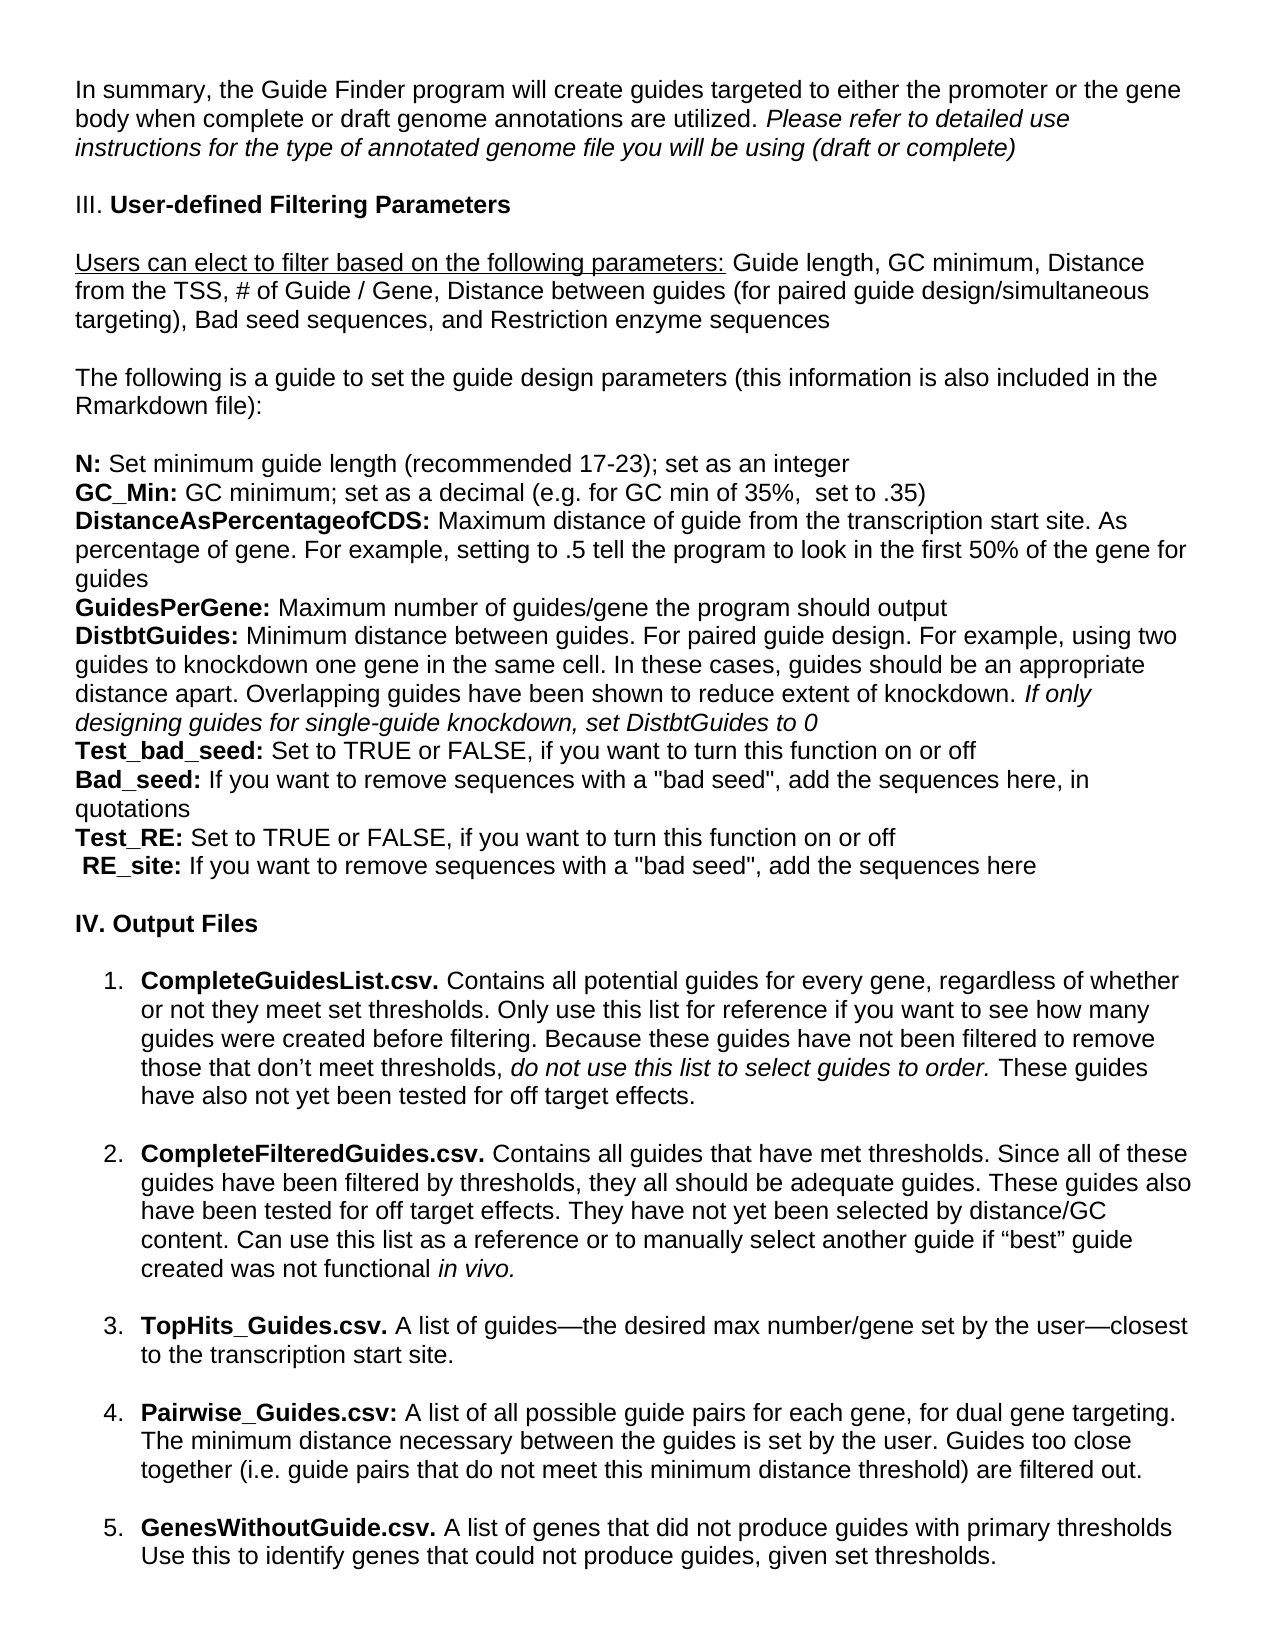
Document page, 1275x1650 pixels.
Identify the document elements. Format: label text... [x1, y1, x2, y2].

text Test_RE: Set to TRUE or FALSE, if you want to turn this function on or off [75, 822, 1200, 851]
list Pairwise_Guides.csv: A list of all possible guide pairs for each gene, for dual gene targeting. The minimum distance necessary between the guides is set by the user. Guides too close together (i.e. guide pairs that do not meet this minimum distance threshold) are filtered out. [103, 1397, 1200, 1484]
text IV. Output Files [75, 909, 1200, 937]
text Test_bad_seed: Set to TRUE or FALSE, if you want to turn this function on or off [75, 736, 1200, 765]
text Bad_seed: If you want to remove sequences with a "bad seed", add the sequences here, in quotations [75, 765, 1200, 822]
text DistbtGuides: Minimum distance between guides. For paired guide design. For example, using two guides to knockdown one gene in the same cell. In these cases, guides should be an appropriate distance apart. Overlapping guides have been shown to reduce extent of knockdown. If only designing guides for single-guide knockdown, set DistbtGuides to 0 [75, 621, 1200, 736]
text RE_site: If you want to remove sequences with a "bad seed", add the sequences here [75, 851, 1200, 880]
text GC_Min: GC minimum; set as a decimal (e.g. for GC min of 35%, set to .35) [75, 477, 1200, 506]
text In summary, the Guide Finder program will create guides targeted to either the promoter or the gene body when complete or draft genome annotations are utilized. Please refer to detailed use instructions for the type of annotated genome file you will be using (draft or complete) [75, 75, 1200, 161]
text N: Set minimum guide length (recommended 17-23); set as an integer [75, 449, 1200, 477]
text III. User-defined Filtering Parameters [75, 190, 1200, 219]
list GenesWithoutGuide.csv. A list of genes that did not produce guides with primary thresholds Use this to identify genes that could not produce guides, given set thresholds. [103, 1512, 1200, 1570]
text DistanceAsPercentageofCDS: Maximum distance of guide from the transcription start site. As percentage of gene. For example, setting to .5 tell the program to look in the first 50% of the gene for guides [75, 506, 1200, 592]
list CompleteFilteredGuides.csv. Contains all guides that have met thresholds. Since all of these guides have been filtered by thresholds, they all should be adequate guides. These guides also have been tested for off target effects. They have not yet been selected by distance/GC content. Can use this list as a reference or to manually select another guide if “best” guide created was not functional in vivo. [103, 1139, 1200, 1282]
list TopHits_Guides.csv. A list of guides—the desired max number/gene set by the user—closest to the transcription start site. [103, 1311, 1200, 1369]
list CompleteGuidesList.csv. Contains all potential guides for every gene, regardless of whether or not they meet set thresholds. Only use this list for reference if you want to see how many guides were created before filtering. Because these guides have not been filtered to remove those that don’t meet thresholds, do not use this list to select guides to order. These guides have also not yet been tested for off target effects. [103, 966, 1200, 1110]
text GuidesPerGene: Maximum number of guides/gene the program should output [75, 592, 1200, 621]
text The following is a guide to set the guide design parameters (this information is also included in the Rmarkdown file): [75, 334, 1200, 420]
text Users can elect to filter based on the following parameters: Guide length, GC minimum, Distance from the TSS, # of Guide / Gene, Distance between guides (for paired guide design/simultaneous targeting), Bad seed sequences, and Restriction enzyme sequences [75, 219, 1200, 334]
